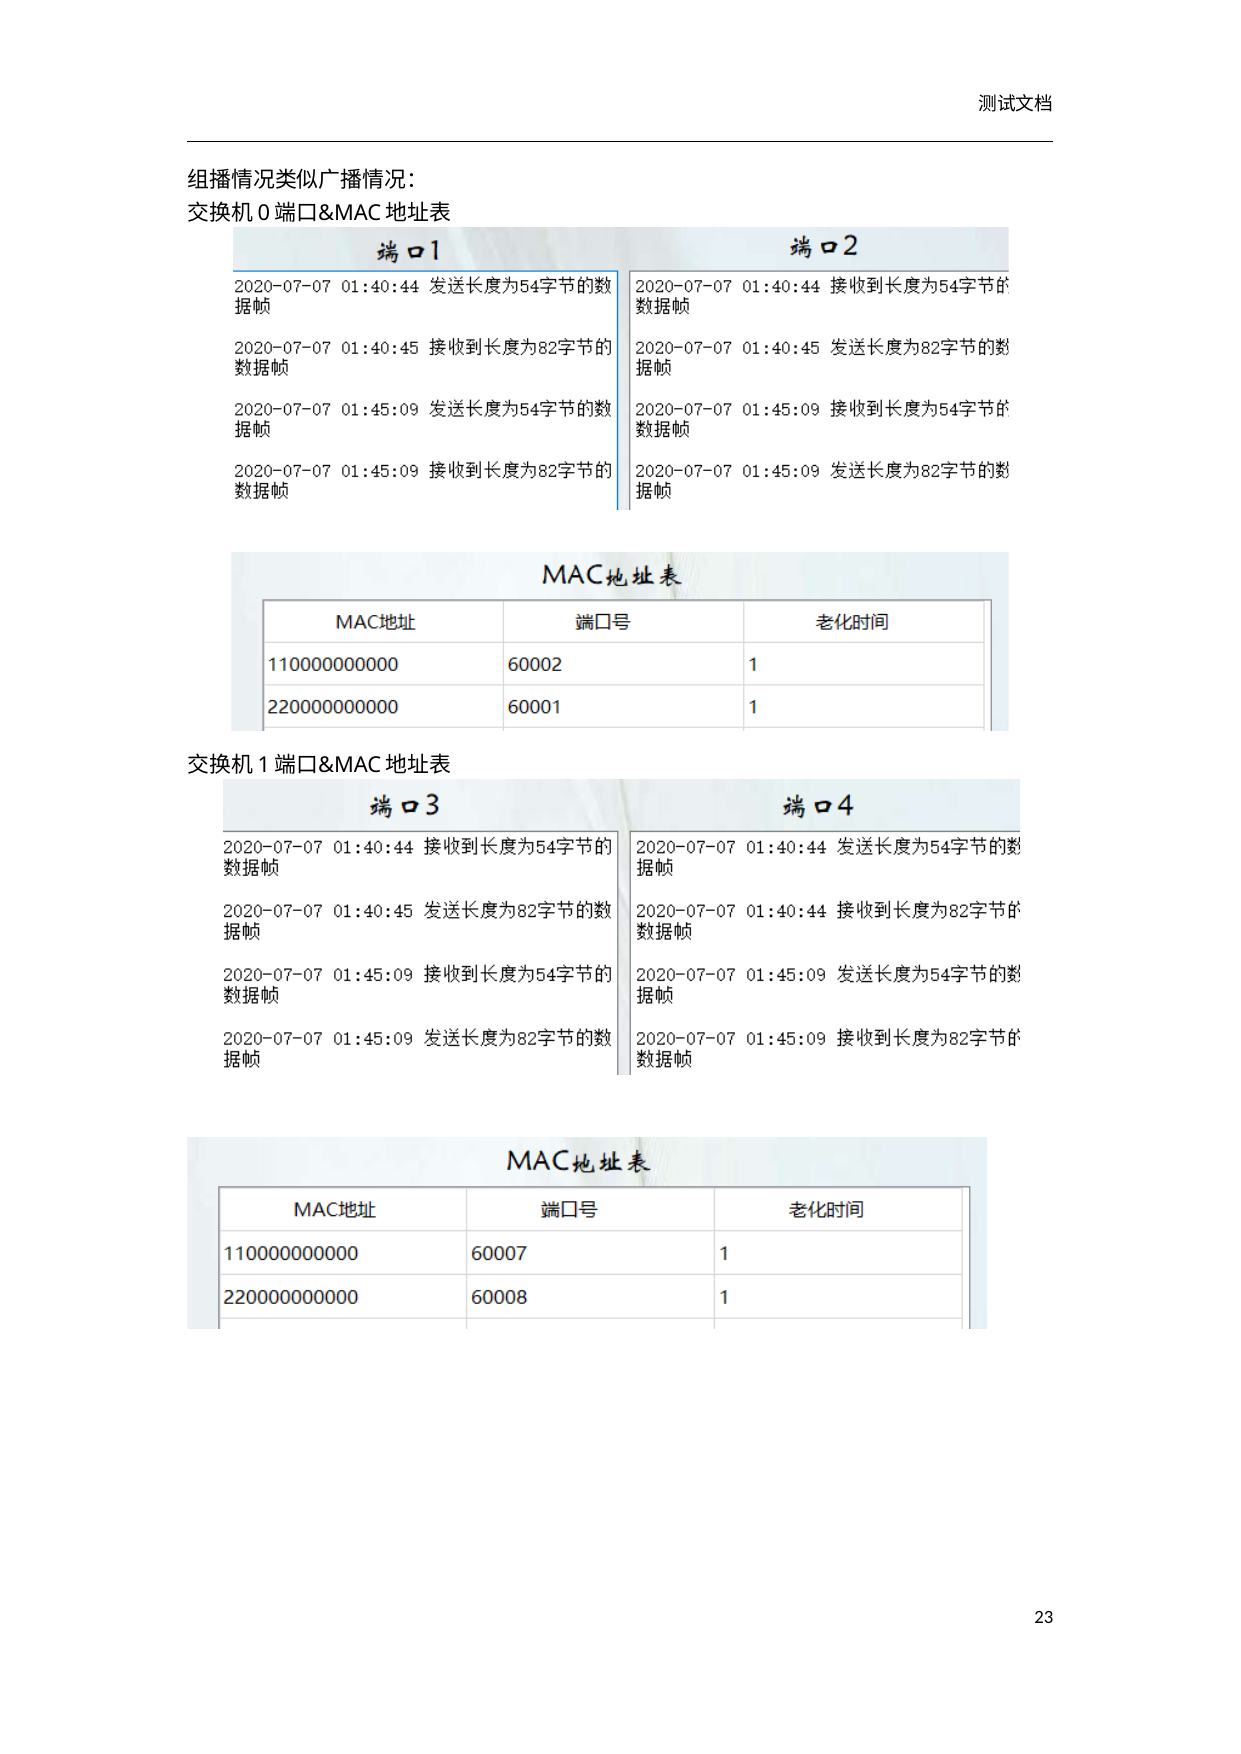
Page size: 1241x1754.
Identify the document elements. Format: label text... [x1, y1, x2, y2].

text 交换机0端口&MAC地址表 [187, 194, 1053, 227]
text 组播情况类似广播情况： [187, 162, 1053, 194]
text 交换机1端口&MAC地址表 [187, 747, 1053, 779]
